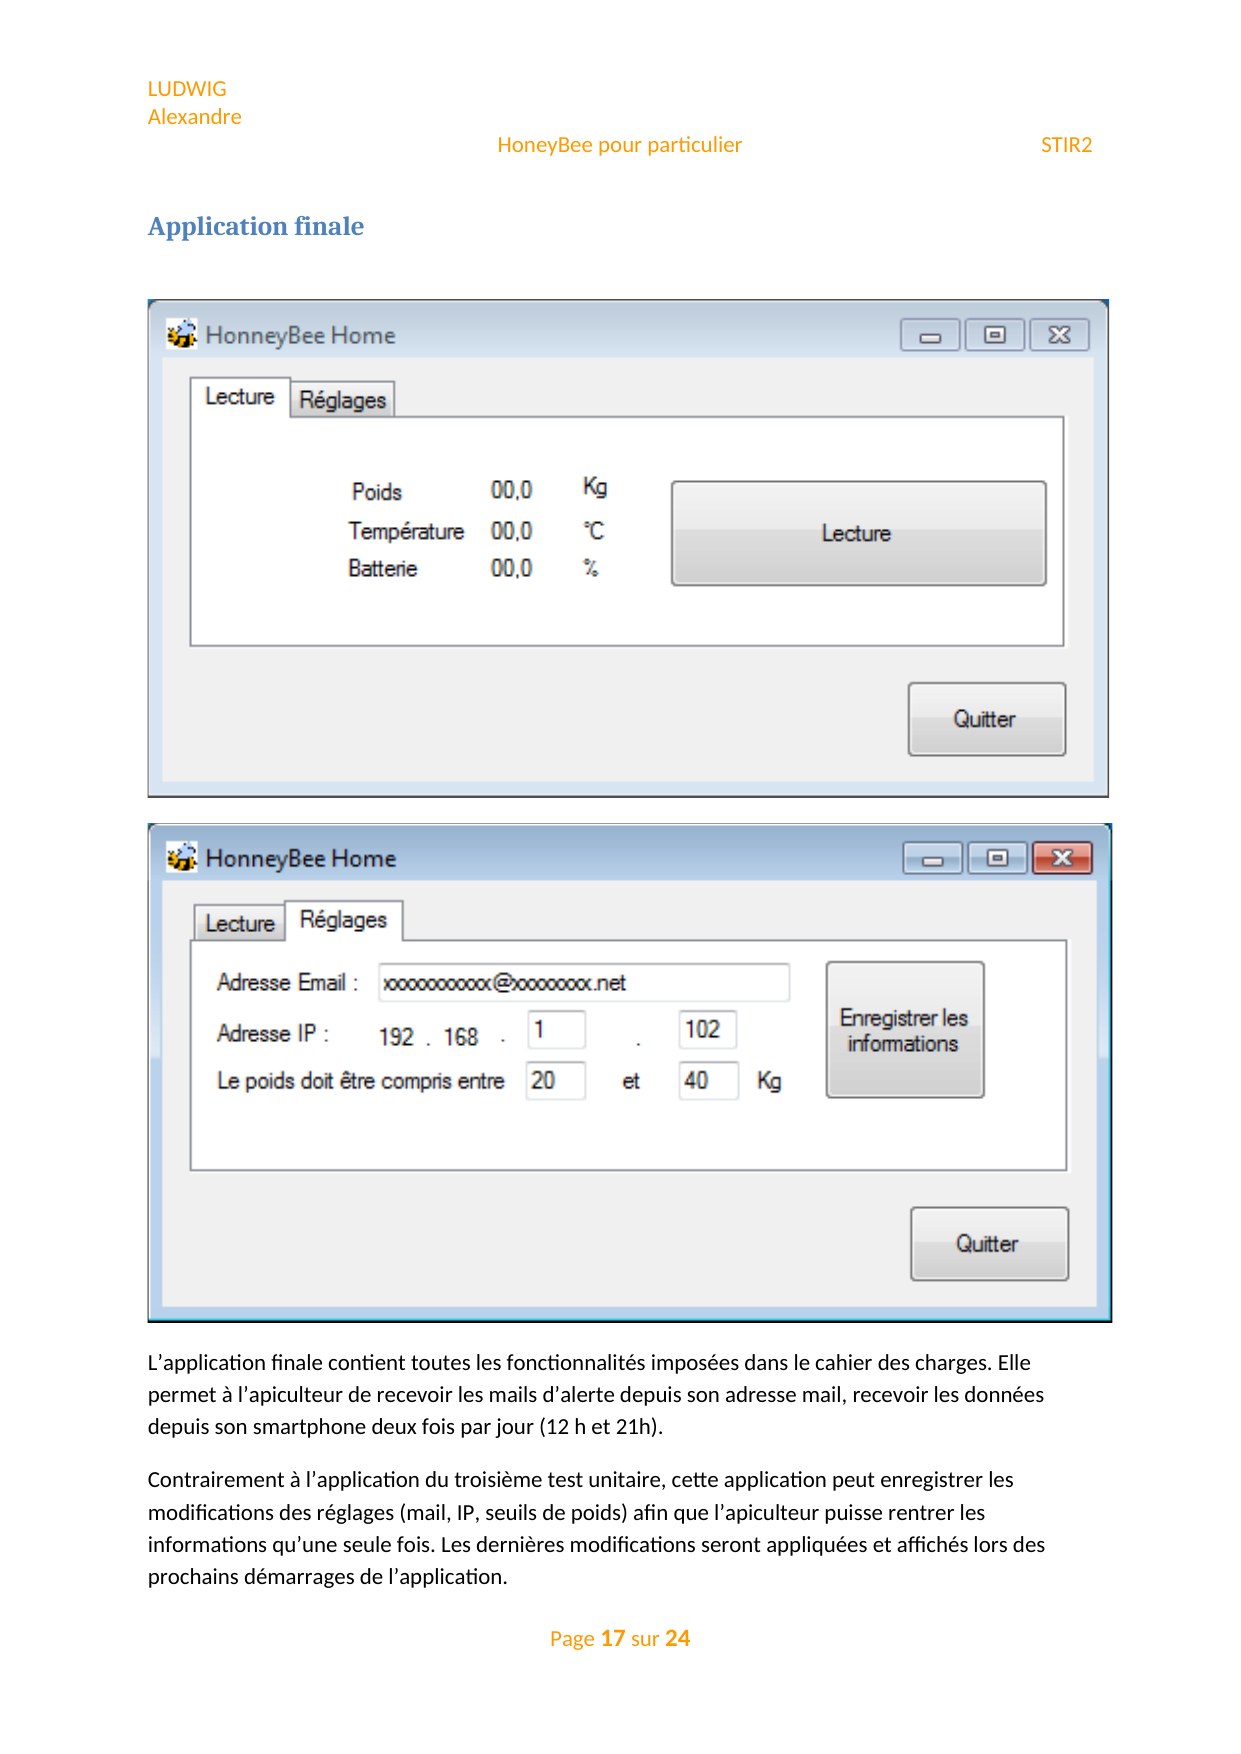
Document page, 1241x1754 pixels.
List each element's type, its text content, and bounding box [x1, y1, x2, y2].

subtitle Application finale [148, 211, 1093, 242]
picture [147, 823, 1113, 1323]
text L’application finale contient toutes les fonctionnalités imposées dans le cahier des charges. Elle permet à l’apiculteur de recevoir les mails d’alerte depuis son adresse mail, recevoir les données depuis son smartphone deux fois par jour (12 h et 21h). [148, 1348, 1093, 1440]
text Contrairement à l’application du troisième test unitaire, cette application peut enregistrer les modifications des réglages (mail, IP, seuils de poids) afin que l’apiculteur puisse rentrer les informations qu’une seule fois. Les dernières modifications seront appliquées et affichés lors des prochains démarrages de l’application. [148, 1465, 1093, 1590]
picture [147, 299, 1110, 798]
